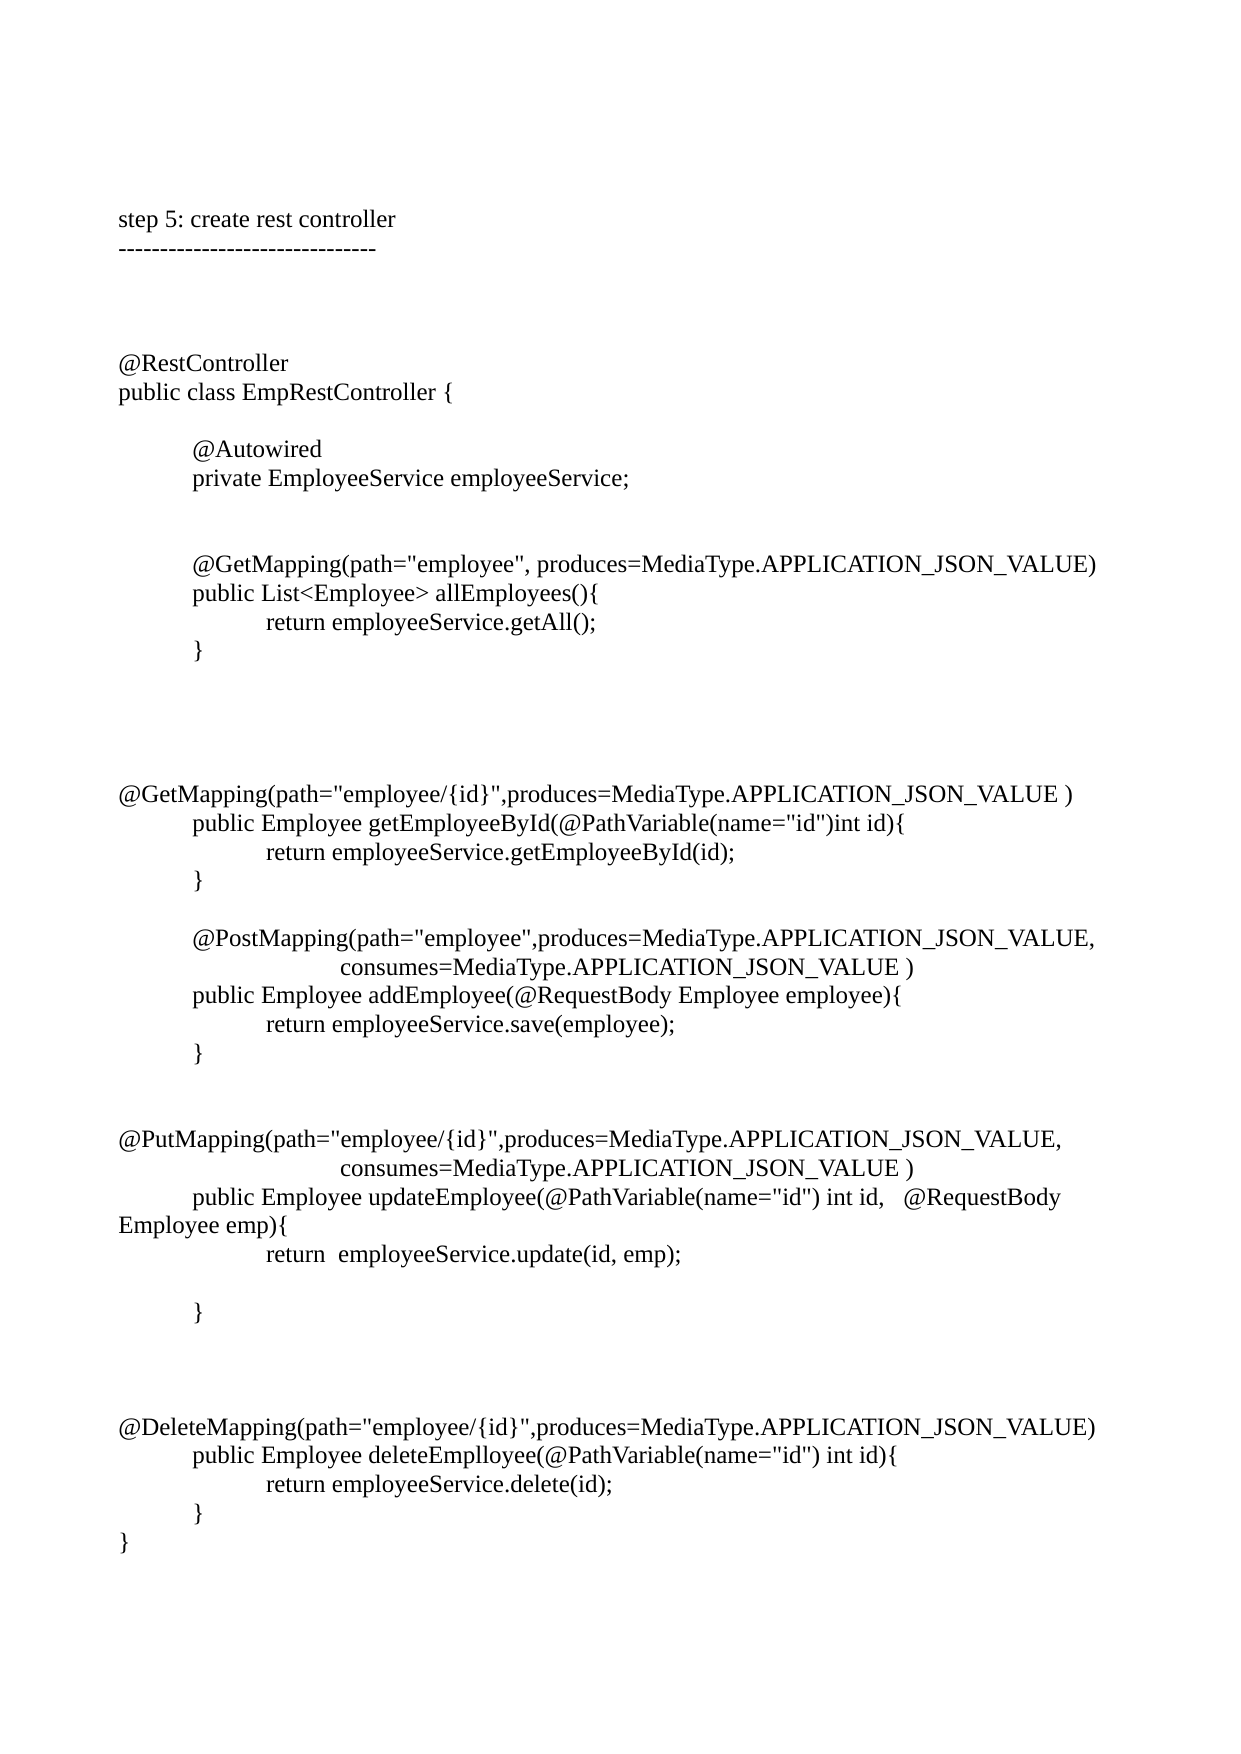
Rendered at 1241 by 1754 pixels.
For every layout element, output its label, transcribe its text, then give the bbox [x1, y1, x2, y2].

text } [118, 1527, 1122, 1556]
text public Employee getEmployeeById(@PathVariable(name="id")int id){ [118, 808, 1122, 837]
text } [118, 866, 1122, 894]
text private EmployeeService employeeService; [118, 463, 1122, 492]
text @RestController [118, 348, 1122, 377]
text @PutMapping(path="employee/{id}",produces=MediaType.APPLICATION_JSON_VALUE, [118, 1096, 1122, 1153]
text @PostMapping(path="employee",produces=MediaType.APPLICATION_JSON_VALUE, [118, 923, 1122, 952]
text return employeeService.getEmployeeById(id); [118, 837, 1122, 866]
text @GetMapping(path="employee/{id}",produces=MediaType.APPLICATION_JSON_VALUE ) [118, 751, 1122, 808]
text ------------------------------- [118, 233, 1122, 262]
text @Autowired [118, 434, 1122, 463]
text public Employee addEmployee(@RequestBody Employee employee){ [118, 981, 1122, 1009]
text } [118, 1038, 1122, 1067]
text return employeeService.getAll(); [118, 607, 1122, 636]
text consumes=MediaType.APPLICATION_JSON_VALUE ) [118, 1153, 1122, 1182]
text public class EmpRestController { [118, 377, 1122, 406]
text public List<Employee> allEmployees(){ [118, 578, 1122, 607]
text @GetMapping(path="employee", produces=MediaType.APPLICATION_JSON_VALUE) [118, 549, 1122, 578]
text return employeeService.update(id, emp); [118, 1239, 1122, 1268]
text @DeleteMapping(path="employee/{id}",produces=MediaType.APPLICATION_JSON_VALUE) [118, 1383, 1122, 1441]
text public Employee deleteEmplloyee(@PathVariable(name="id") int id){ [118, 1441, 1122, 1469]
text } [118, 1498, 1122, 1527]
text public Employee updateEmployee(@PathVariable(name="id") int id, @RequestBody Employee emp){ [118, 1182, 1122, 1239]
text } [118, 1297, 1122, 1326]
text } [118, 636, 1122, 664]
text return employeeService.delete(id); [118, 1469, 1122, 1498]
text consumes=MediaType.APPLICATION_JSON_VALUE ) [118, 952, 1122, 981]
text return employeeService.save(employee); [118, 1009, 1122, 1038]
text step 5: create rest controller [118, 204, 1122, 233]
